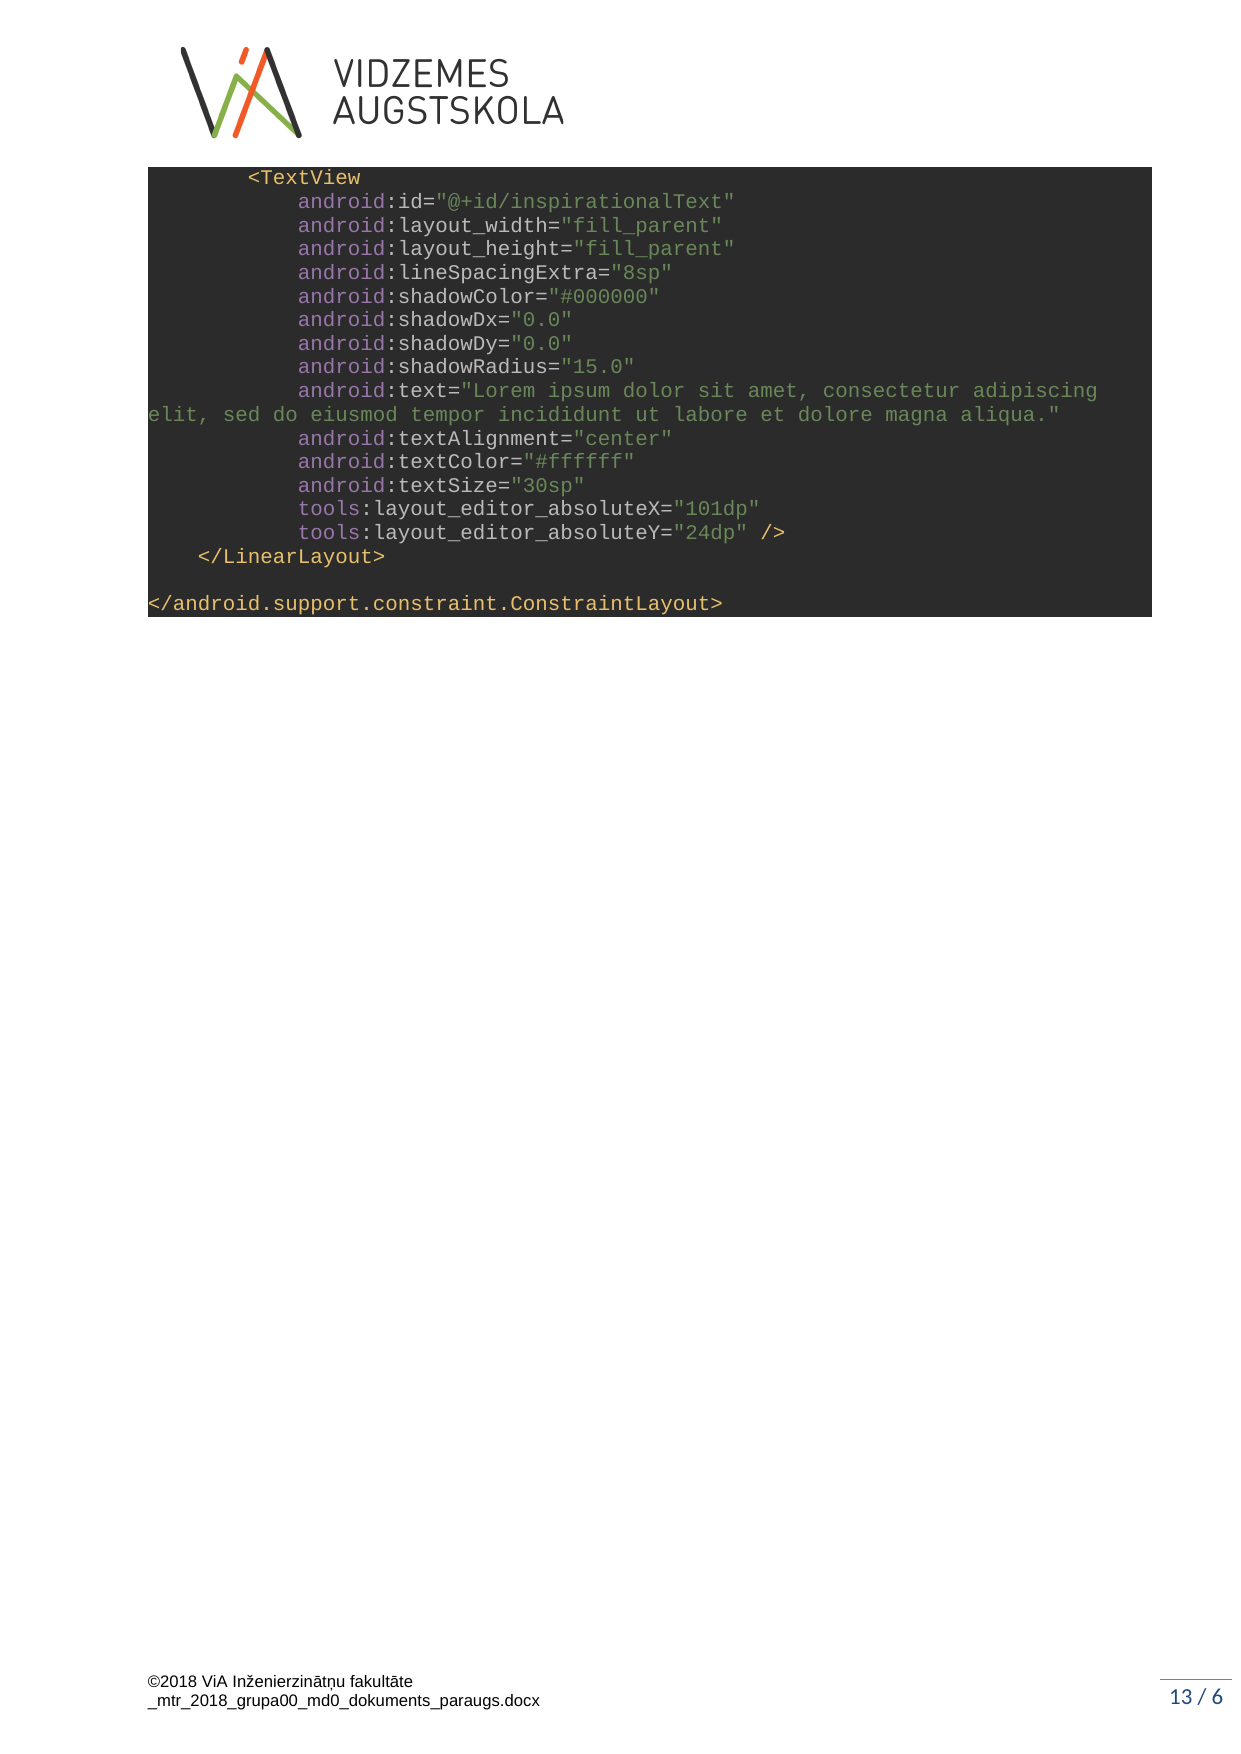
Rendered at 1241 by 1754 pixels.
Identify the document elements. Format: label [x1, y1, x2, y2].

text [148, 167, 1152, 617]
picture [180, 44, 564, 140]
